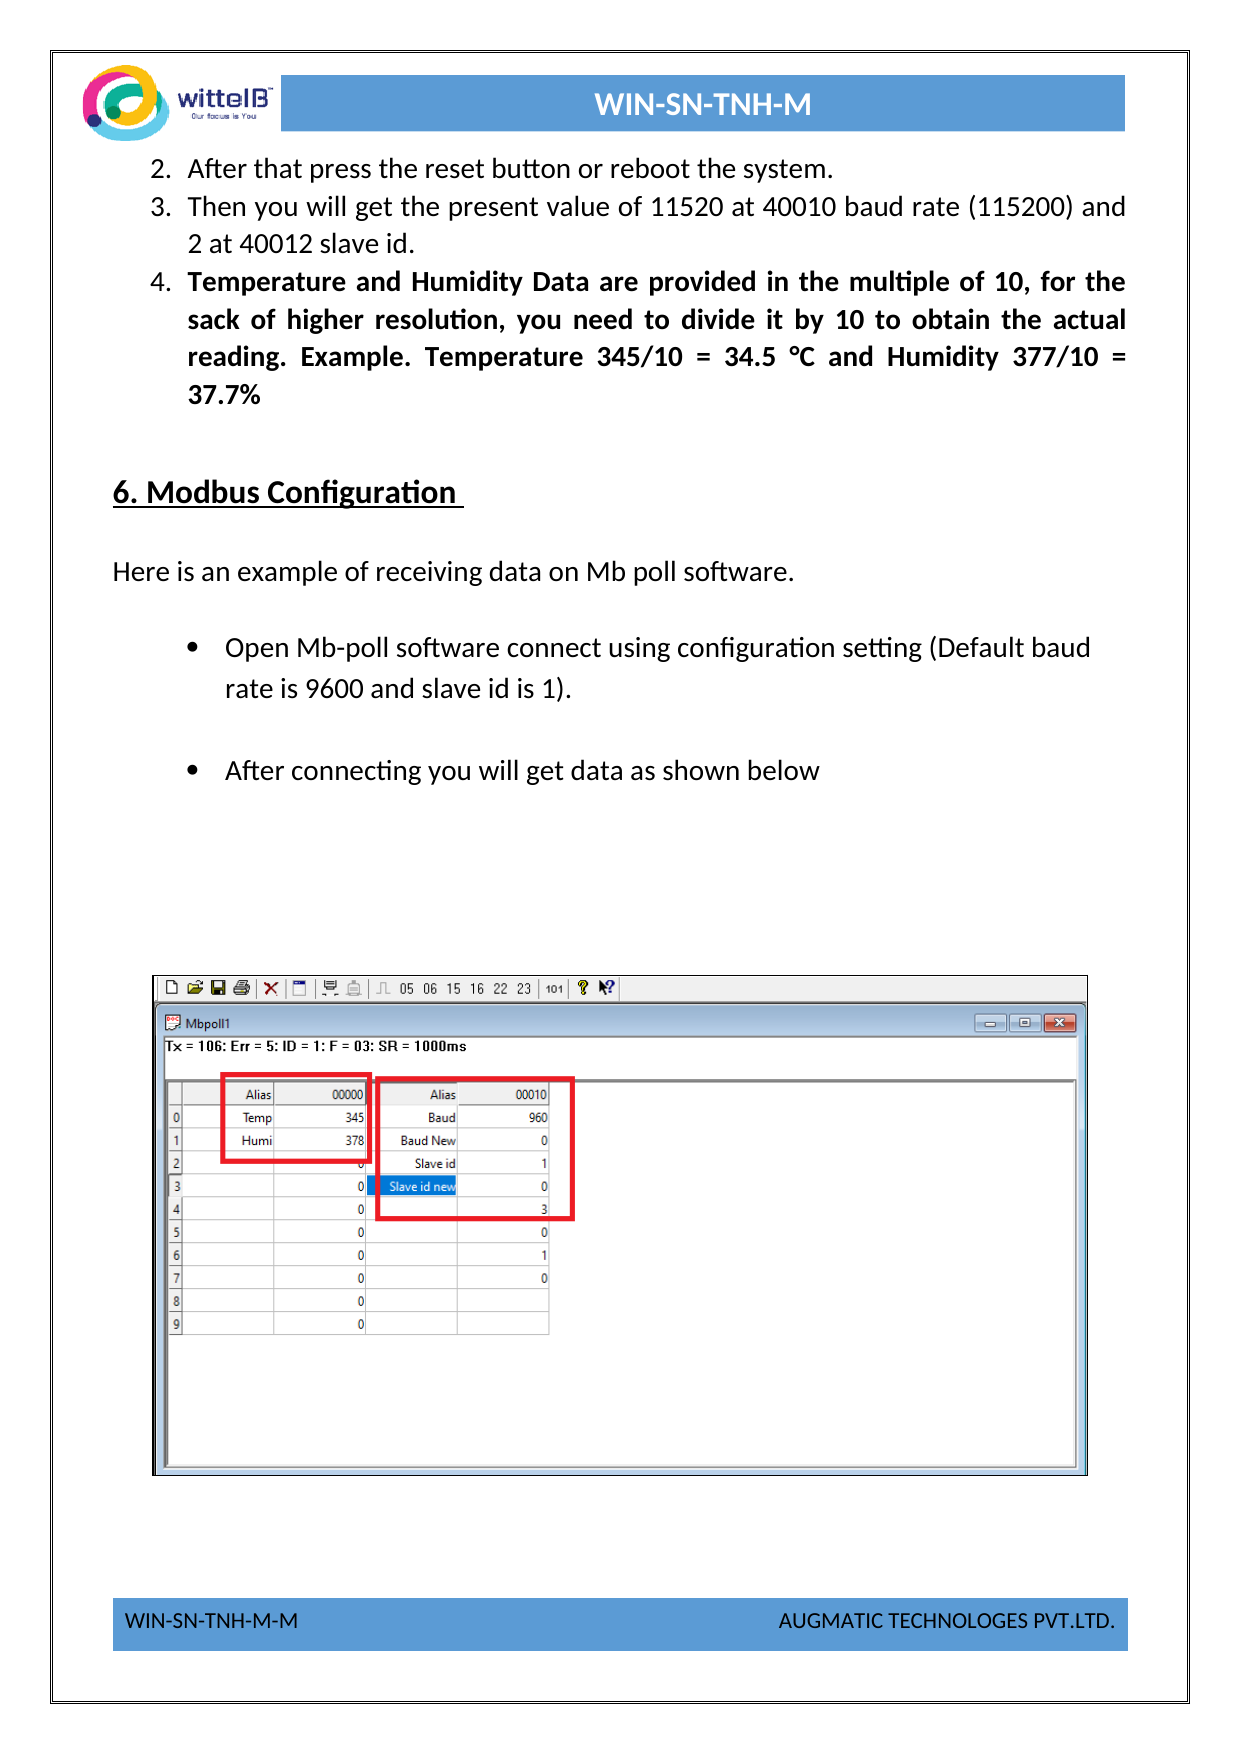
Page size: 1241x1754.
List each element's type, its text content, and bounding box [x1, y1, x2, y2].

list After that press the reset button or reboot the system. [150, 150, 1128, 186]
list Open Mb-poll software connect using configuration setting (Default baud rate is 9600 and slave id is 1). [187, 629, 1128, 706]
text Here is an example of receiving data on Mb poll software. [112, 553, 1128, 588]
list Then you will get the present value of 11520 at 40010 baud rate (115200) and 2 at 40012 slave id. [150, 188, 1128, 261]
picture [82, 65, 274, 141]
list Temperature and Humidity Data are provided in the multiple of 10, for the sack of higher resolution, you need to divide it by 10 to obtain the actual reading. Example. Temperature 345/10 = 34.5 °C and Humidity 377/10 = 37.7% [150, 263, 1128, 412]
picture [154, 976, 1087, 1475]
list After connecting you will get data as shown below [187, 752, 1128, 788]
text 6. Modbus Configuration [112, 471, 1128, 512]
